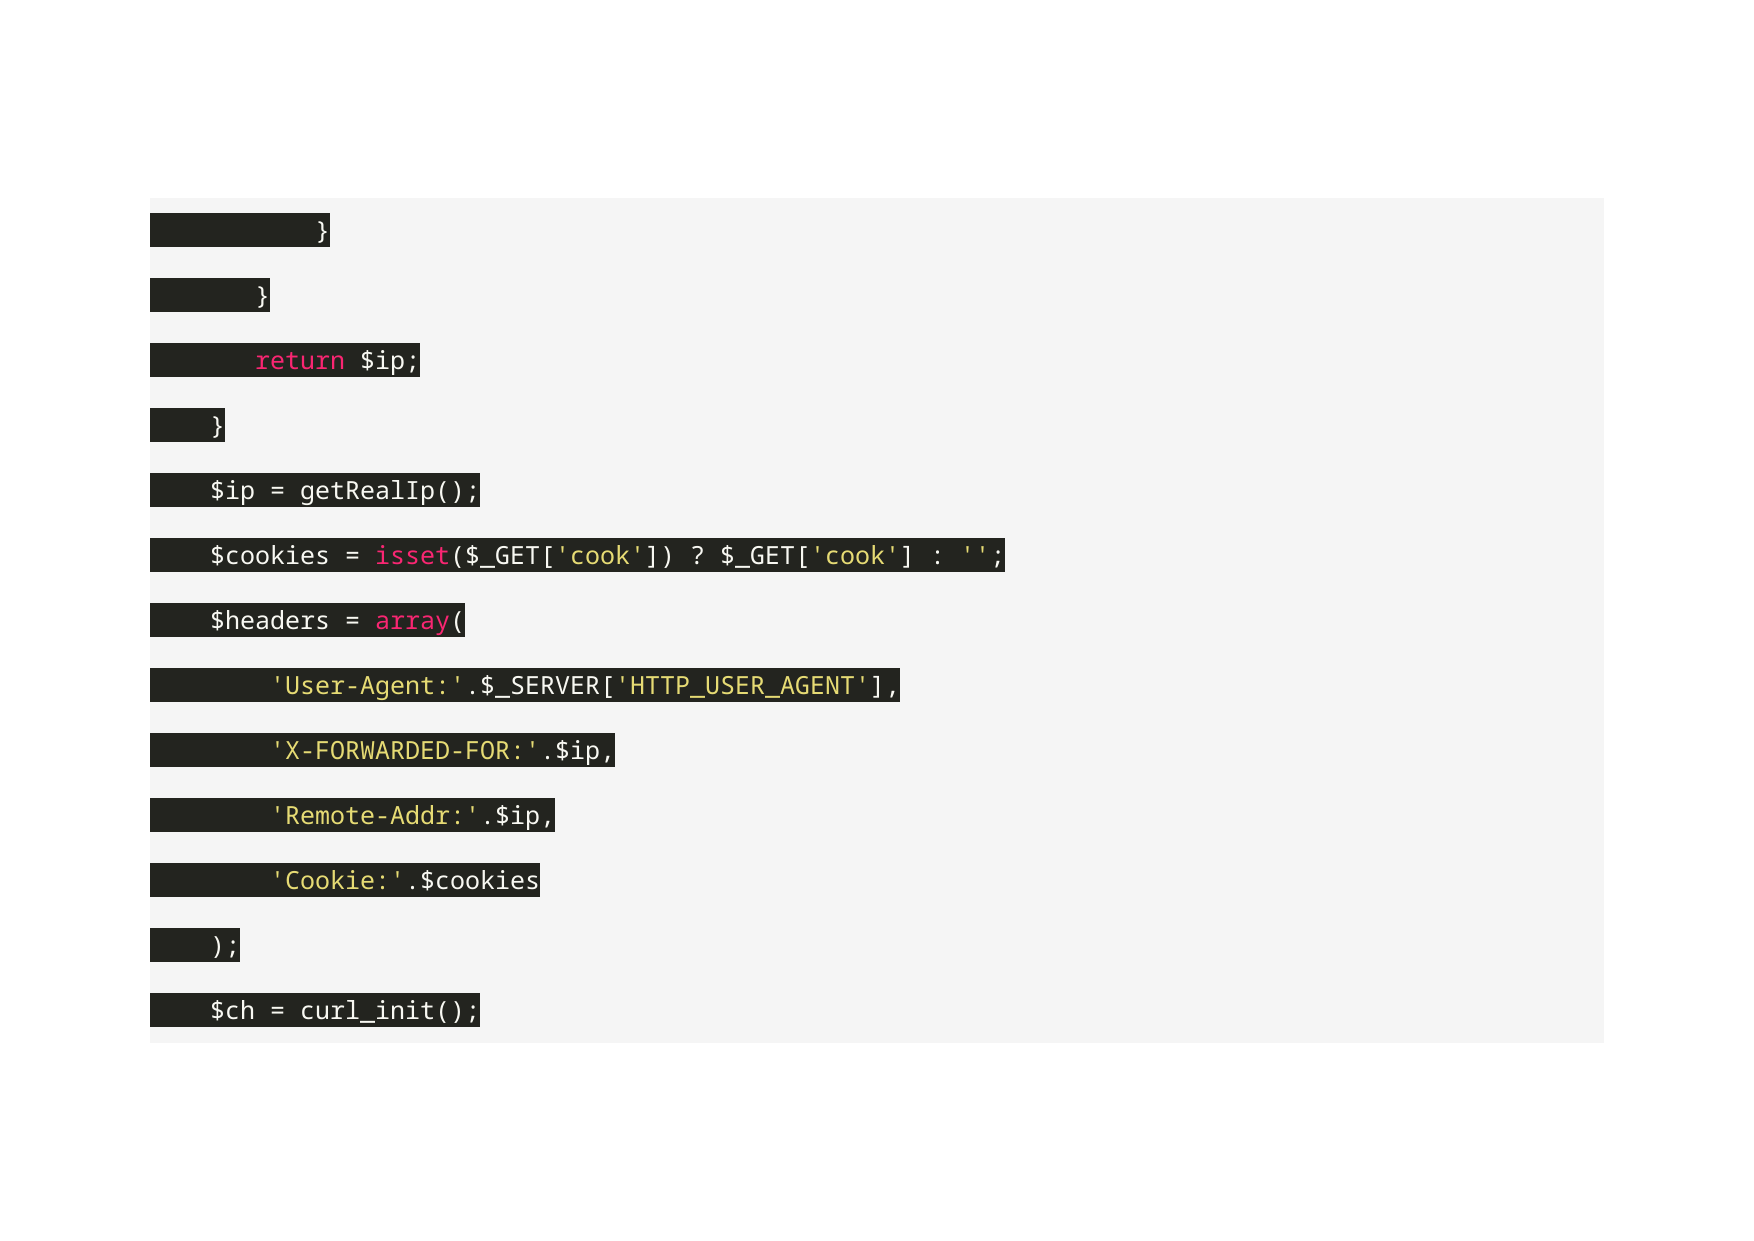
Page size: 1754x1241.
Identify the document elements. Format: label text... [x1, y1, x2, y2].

text $cookies = isset($_GET['cook']) ? $_GET['cook'] : ''; [150, 523, 1604, 588]
text ); [150, 913, 1604, 978]
text $headers = array( [150, 588, 1604, 653]
text 'Cookie:'.$cookies [150, 848, 1604, 913]
text } [150, 263, 1604, 328]
text $ch = curl_init(); [150, 978, 1604, 1043]
text 'X-FORWARDED-FOR:'.$ip, [150, 718, 1604, 783]
text 'Remote-Addr:'.$ip, [150, 783, 1604, 848]
text } [150, 198, 1604, 263]
text 'User-Agent:'.$_SERVER['HTTP_USER_AGENT'], [150, 653, 1604, 718]
text return $ip; [150, 328, 1604, 393]
text } [150, 393, 1604, 458]
text $ip = getRealIp(); [150, 458, 1604, 523]
